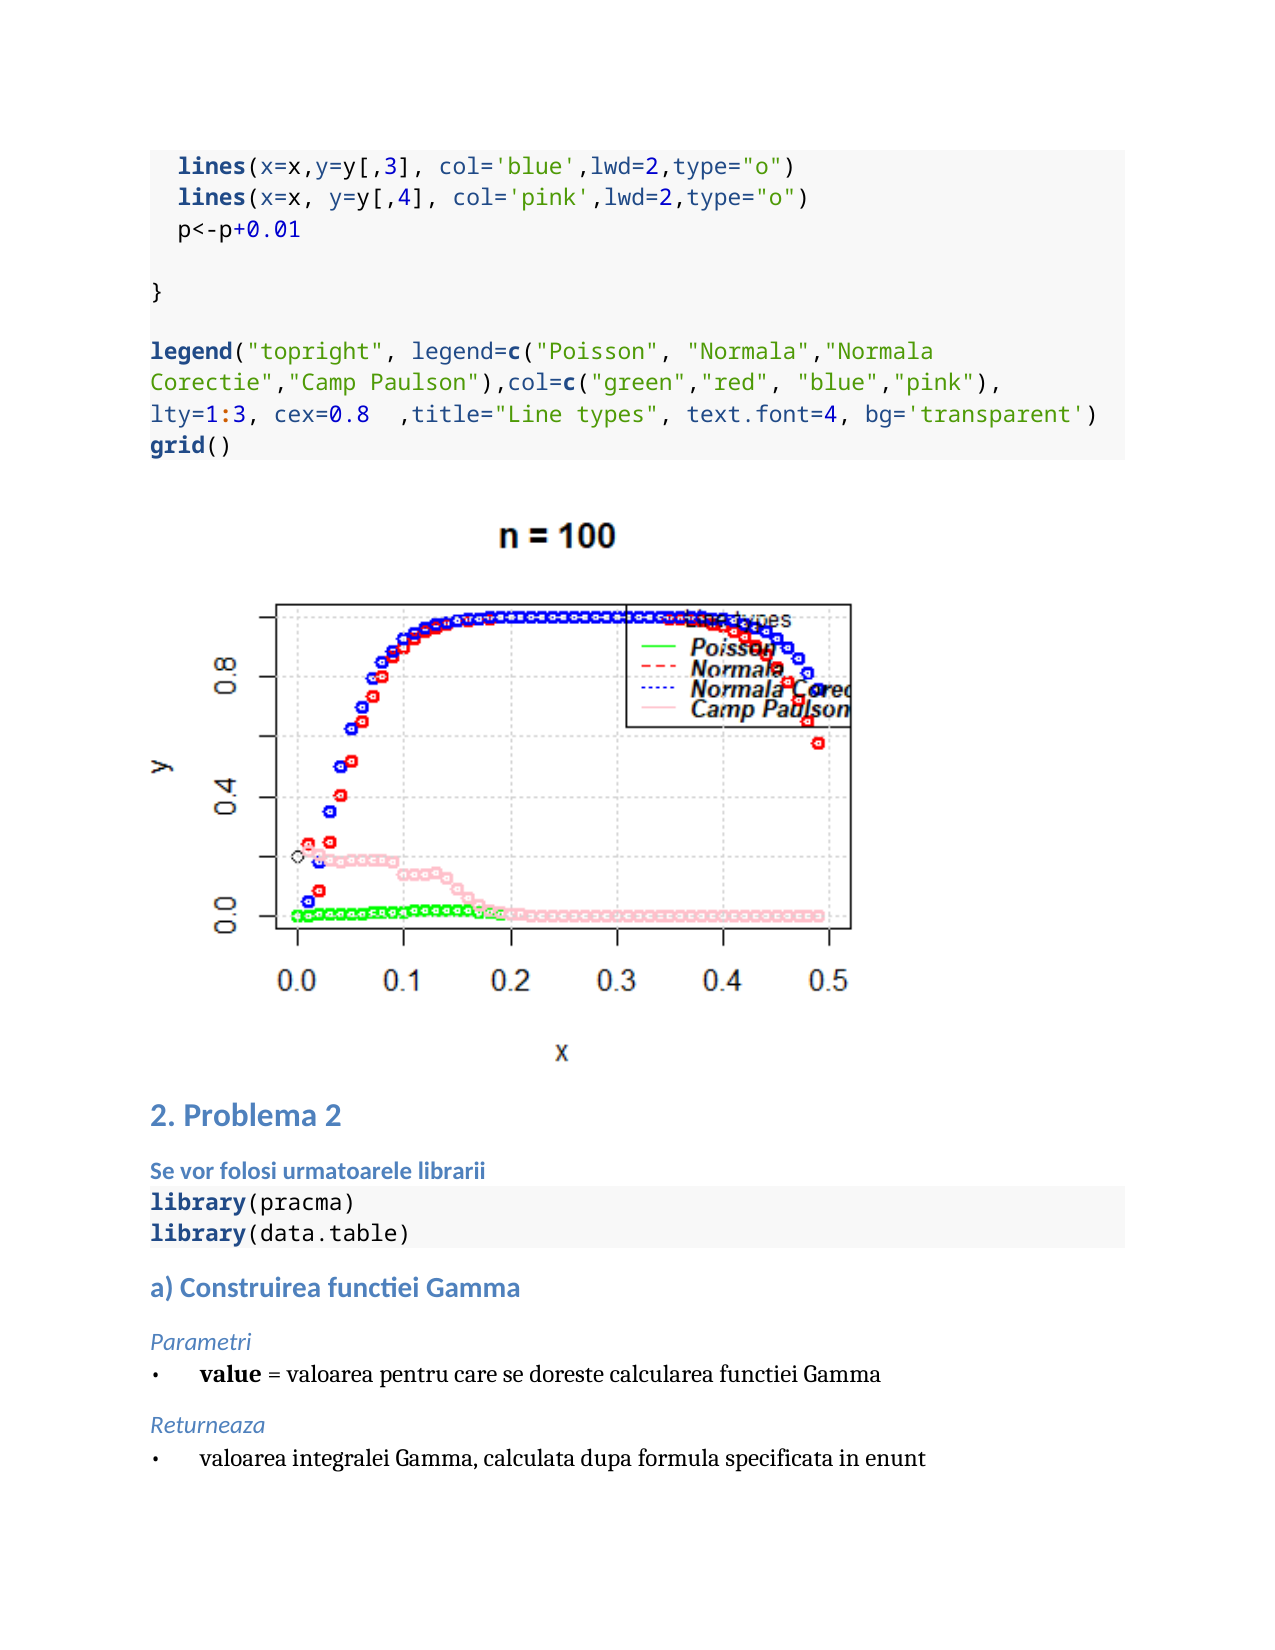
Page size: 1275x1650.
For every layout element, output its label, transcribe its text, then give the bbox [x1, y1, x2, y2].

subtitle Se vor folosi urmatoarele librarii [150, 1156, 1125, 1186]
text library(pracma) library(data.table) [356, 1186, 1125, 1248]
picture [150, 480, 897, 1074]
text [150, 150, 1125, 460]
subtitle Returneaza [150, 1410, 1125, 1440]
list value = valoarea pentru care se doreste calcularea functiei Gamma [150, 1360, 1125, 1389]
subtitle a) Construirea functiei Gamma [150, 1269, 1125, 1305]
subtitle Parametri [150, 1326, 1125, 1356]
list valoarea integralei Gamma, calculata dupa formula specificata in enunt [150, 1444, 1125, 1473]
subtitle 2. Problema 2 [150, 1094, 1125, 1135]
